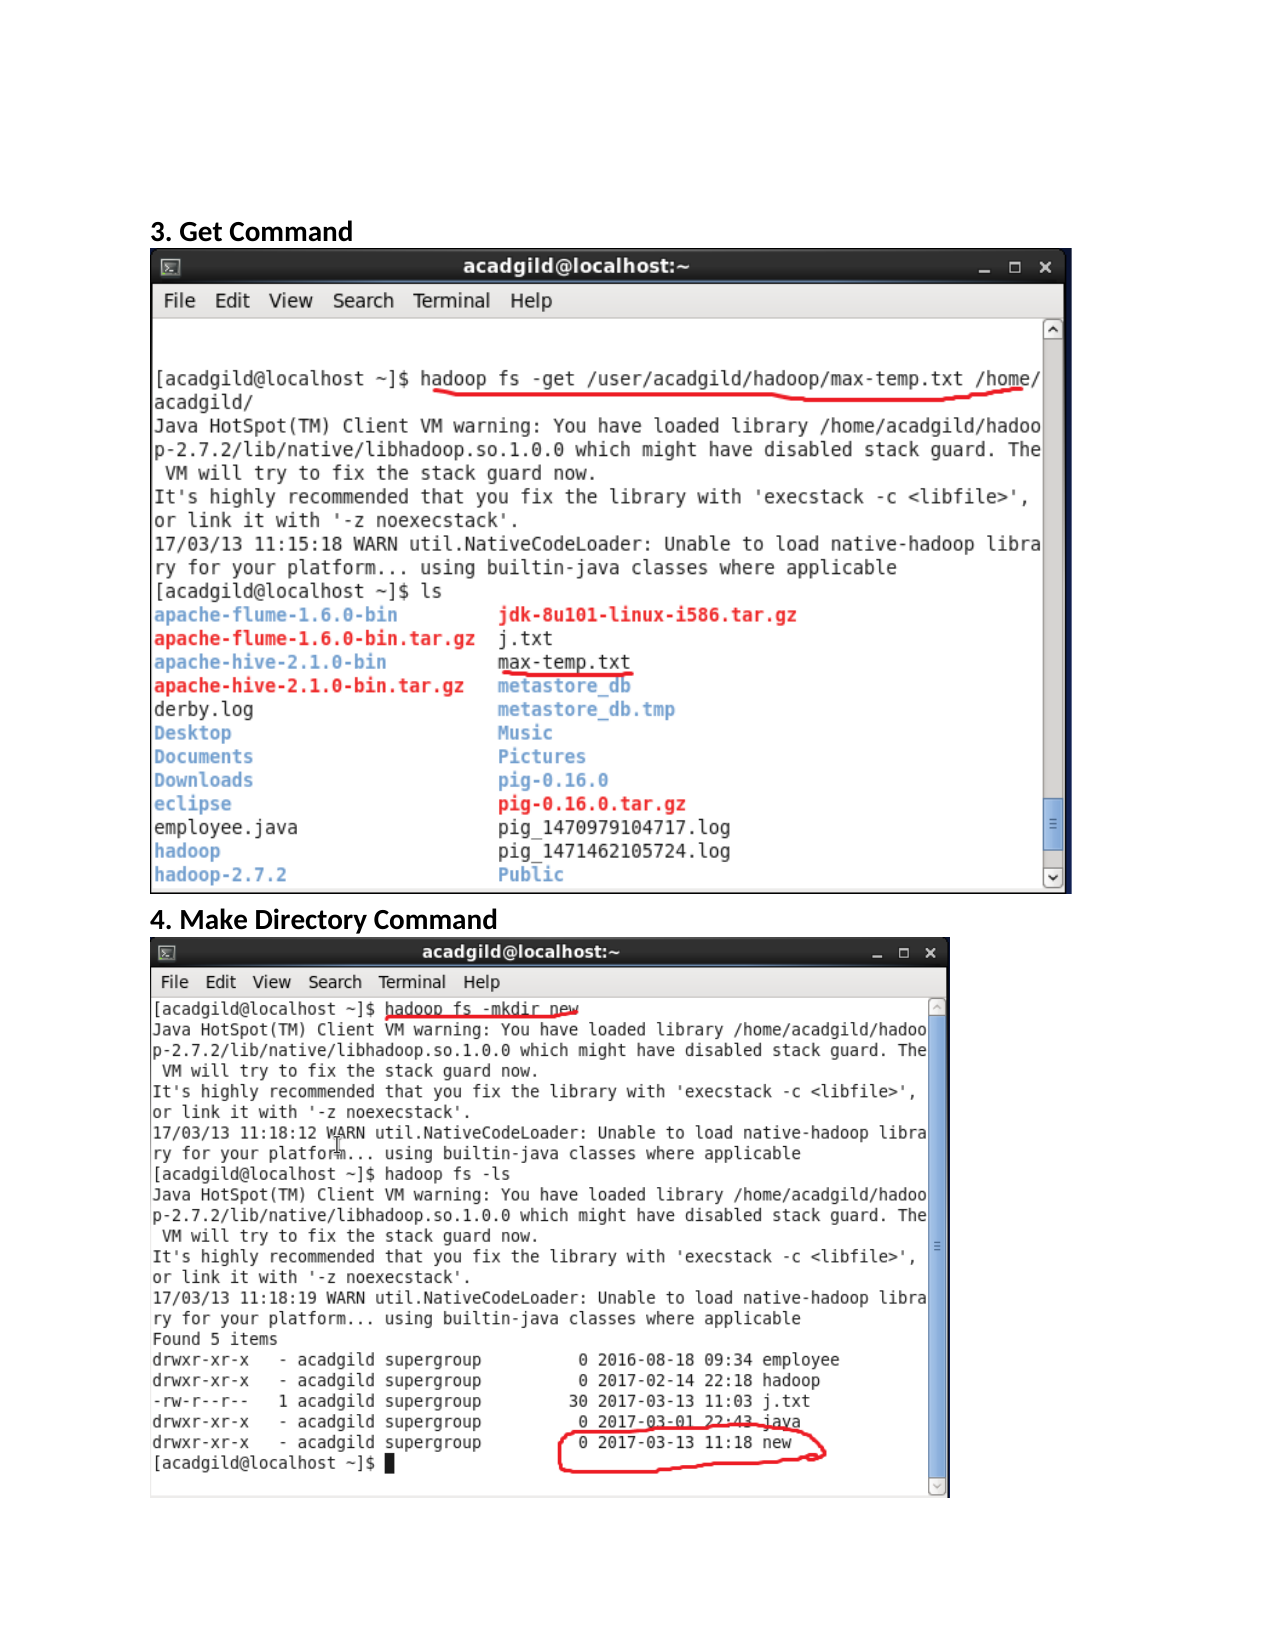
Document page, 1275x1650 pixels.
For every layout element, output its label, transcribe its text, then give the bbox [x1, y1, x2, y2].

subtitle 4. Make Directory Command [150, 893, 1125, 937]
picture [150, 937, 950, 1498]
subtitle 3. Get Command [150, 205, 1125, 249]
picture [150, 248, 1072, 894]
